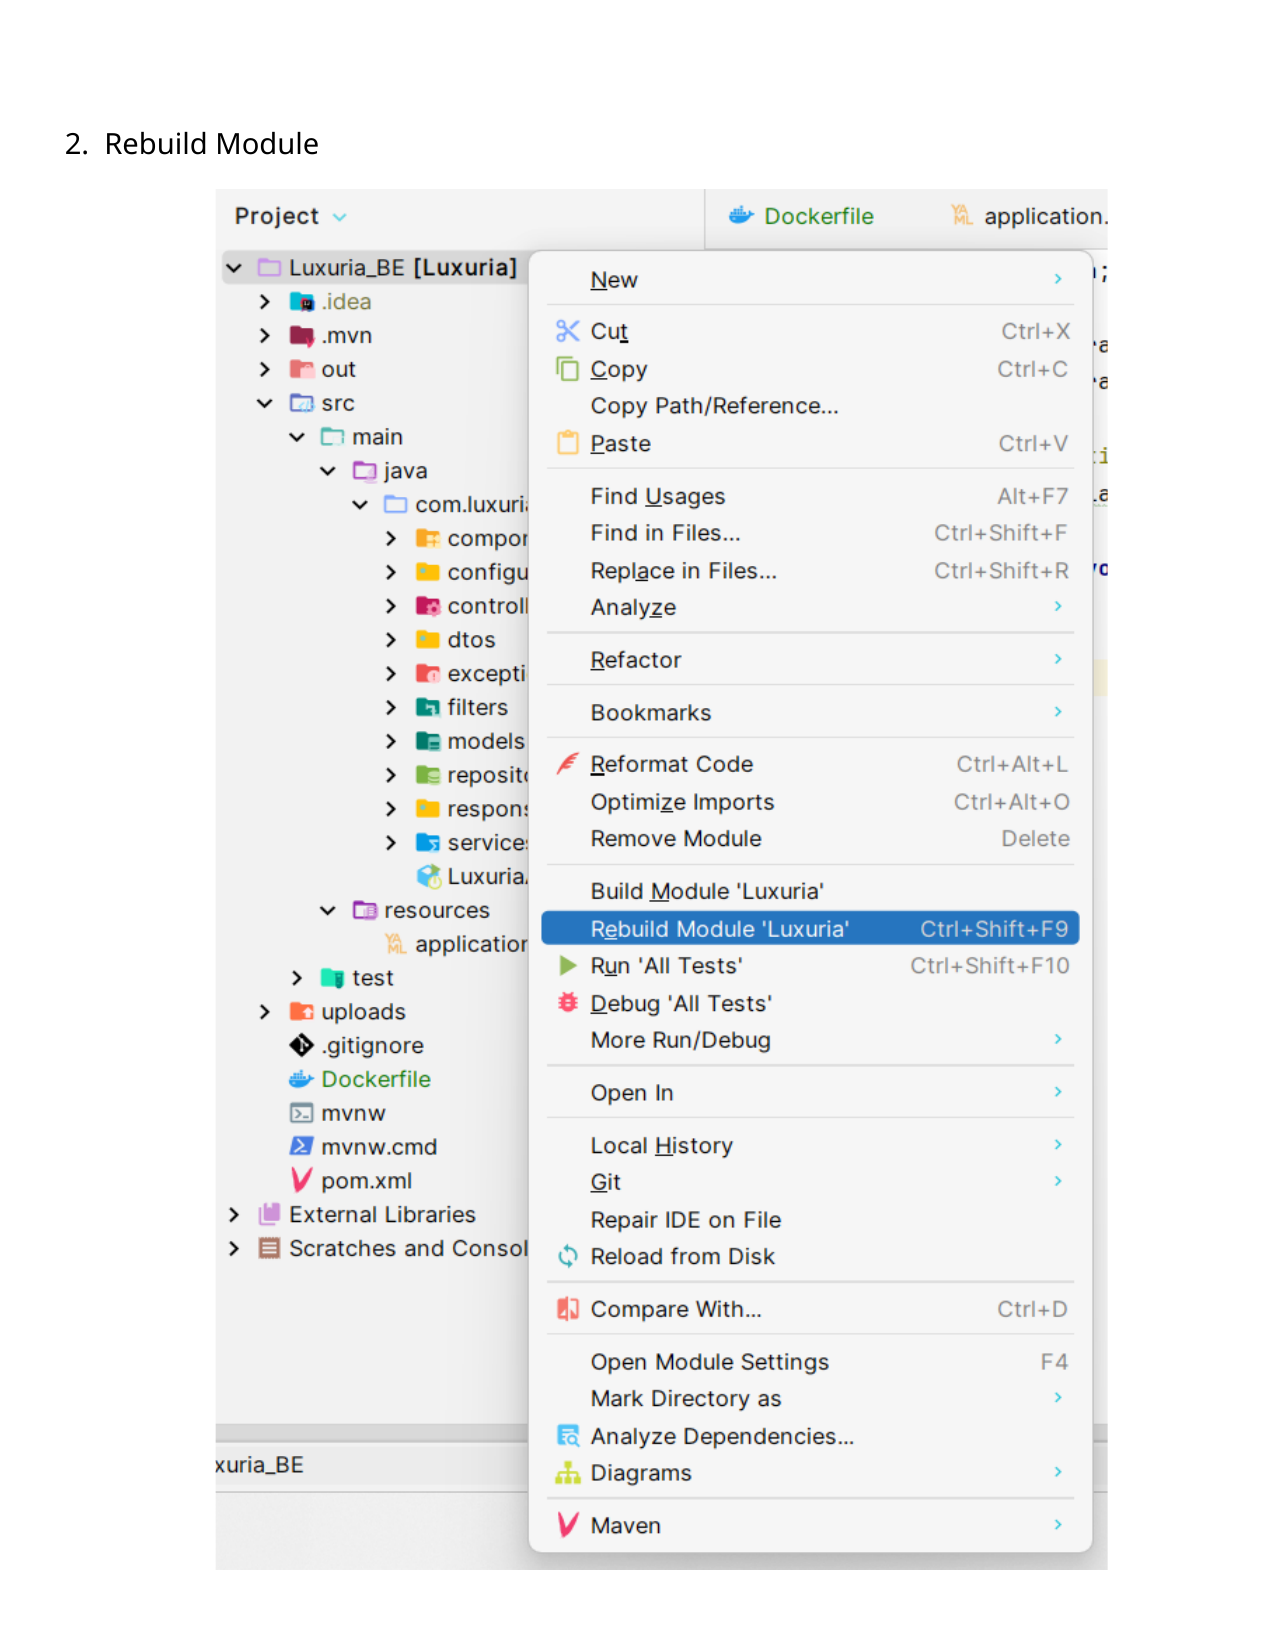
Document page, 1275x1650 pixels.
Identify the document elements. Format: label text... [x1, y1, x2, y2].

picture [215, 189, 1108, 1570]
text 2. Rebuild Module [64, 123, 1201, 163]
